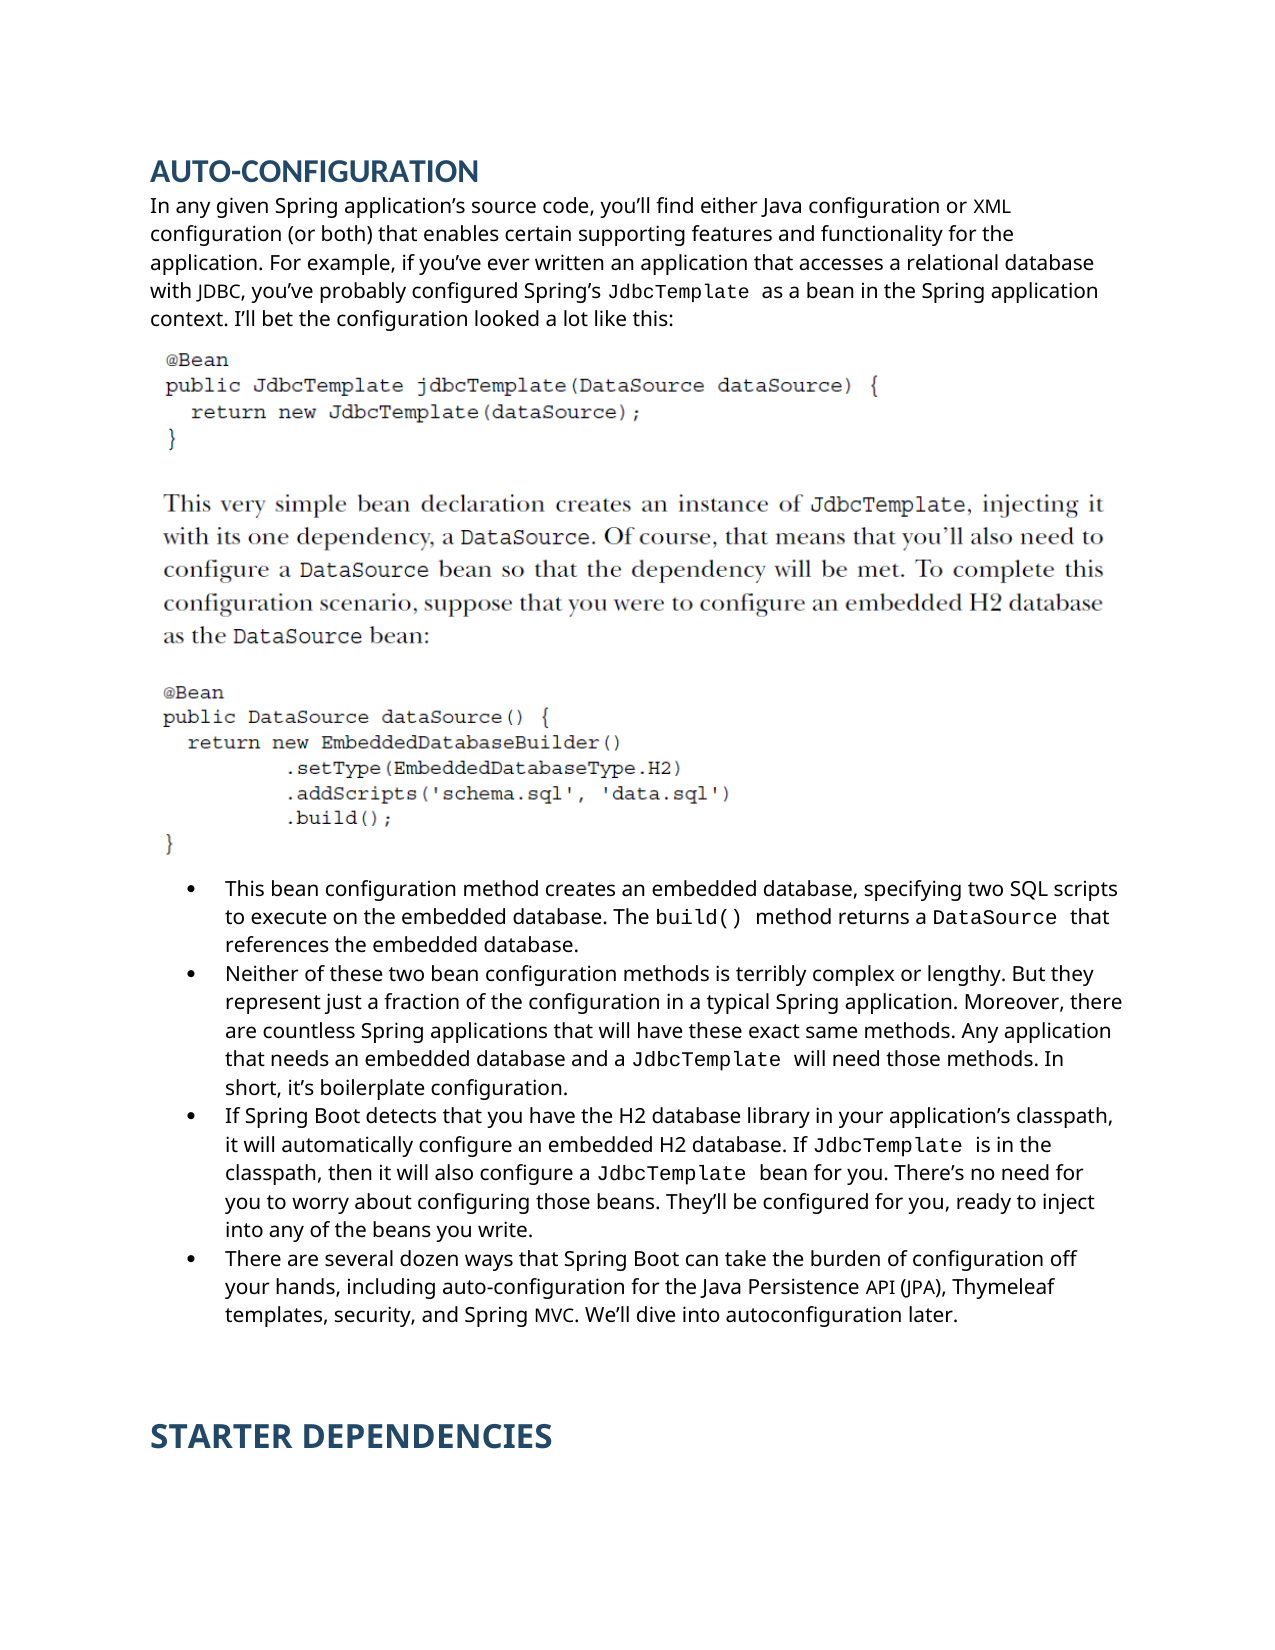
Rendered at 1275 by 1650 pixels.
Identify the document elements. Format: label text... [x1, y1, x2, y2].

list There are several dozen ways that Spring Boot can take the burden of configuration off your hands, including auto-configuration for the Java Persistence API (JPA), Thymeleaf templates, security, and Spring MVC. We’ll dive into autoconfiguration later. [187, 1244, 1125, 1329]
list This bean configuration method creates an embedded database, specifying two SQL scripts to execute on the embedded database. The build() method returns a DataSource that references the embedded database. [187, 874, 1125, 959]
text In any given Spring application’s source code, you’ll find either Java configuration or XML configuration (or both) that enables certain supporting features and functionality for the application. For example, if you’ve ever written an application that accesses a relational database with JDBC, you’ve probably configured Spring’s JdbcTemplate as a bean in the Spring application context. I’ll bet the configuration looked a lot like this: [150, 191, 1125, 333]
list If Spring Boot detects that you have the H2 database library in your application’s classpath, it will automatically configure an embedded H2 database. If JdbcTemplate is in the classpath, then it will also configure a JdbcTemplate bean for you. There’s no need for you to worry about configuring those beans. They’ll be configured for you, ready to inject into any of the beans you write. [187, 1101, 1125, 1244]
text STARTER DEPENDENCIES [150, 1413, 1125, 1458]
text AUTO-CONFIGURATION [150, 150, 1125, 191]
picture [150, 332, 1125, 874]
list Neither of these two bean configuration methods is terribly complex or lengthy. But they represent just a fraction of the configuration in a typical Spring application. Moreover, there are countless Spring applications that will have these exact same methods. Any application that needs an embedded database and a JdbcTemplate will need those methods. In short, it’s boilerplate configuration. [187, 959, 1125, 1101]
